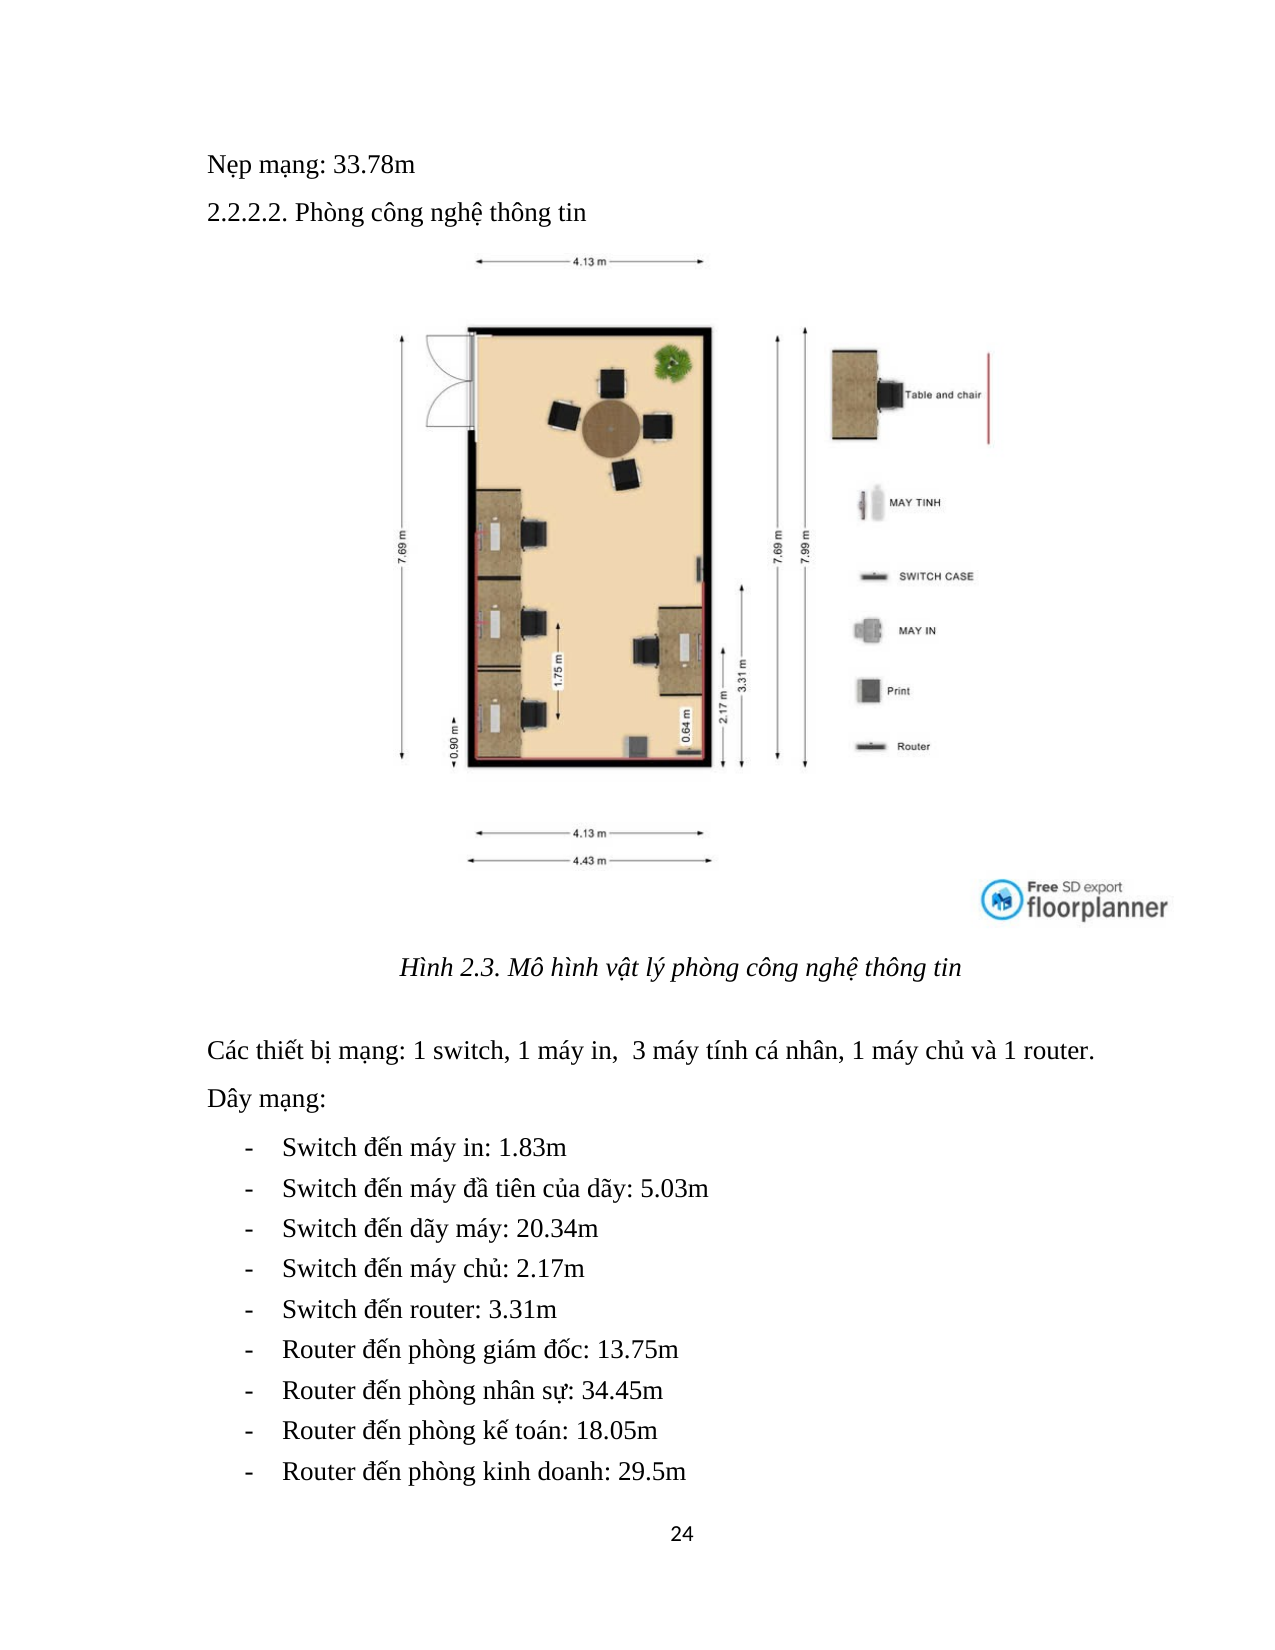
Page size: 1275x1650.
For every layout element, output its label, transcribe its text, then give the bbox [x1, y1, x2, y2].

text Dây mạng: [207, 1082, 1157, 1114]
list Switch đến máy in: 1.83m [244, 1131, 1157, 1162]
list Router đến phòng kinh doanh: 29.5m [244, 1454, 1157, 1486]
picture [206, 245, 1182, 935]
list Router đến phòng giám đốc: 13.75m [244, 1333, 1157, 1364]
list Switch đến máy đầ tiên của dãy: 5.03m [244, 1172, 1157, 1203]
list Router đến phòng kế toán: 18.05m [244, 1414, 1157, 1445]
list Switch đến router: 3.31m [244, 1293, 1157, 1324]
text Các thiết bị mạng: 1 switch, 1 máy in, 3 máy tính cá nhân, 1 máy chủ và 1 router. [207, 1034, 1157, 1065]
list Router đến phòng nhân sự: 34.45m [244, 1374, 1157, 1405]
subtitle Hình 2.3. Mô hình vật lý phòng công nghệ thông tin [207, 951, 1157, 983]
list Switch đến dãy máy: 20.34m [244, 1212, 1157, 1243]
text 2.2.2.2. Phòng công nghệ thông tin [207, 196, 1157, 228]
text Nẹp mạng: 33.78m [207, 148, 1157, 179]
list Switch đến máy chủ: 2.17m [244, 1252, 1157, 1284]
